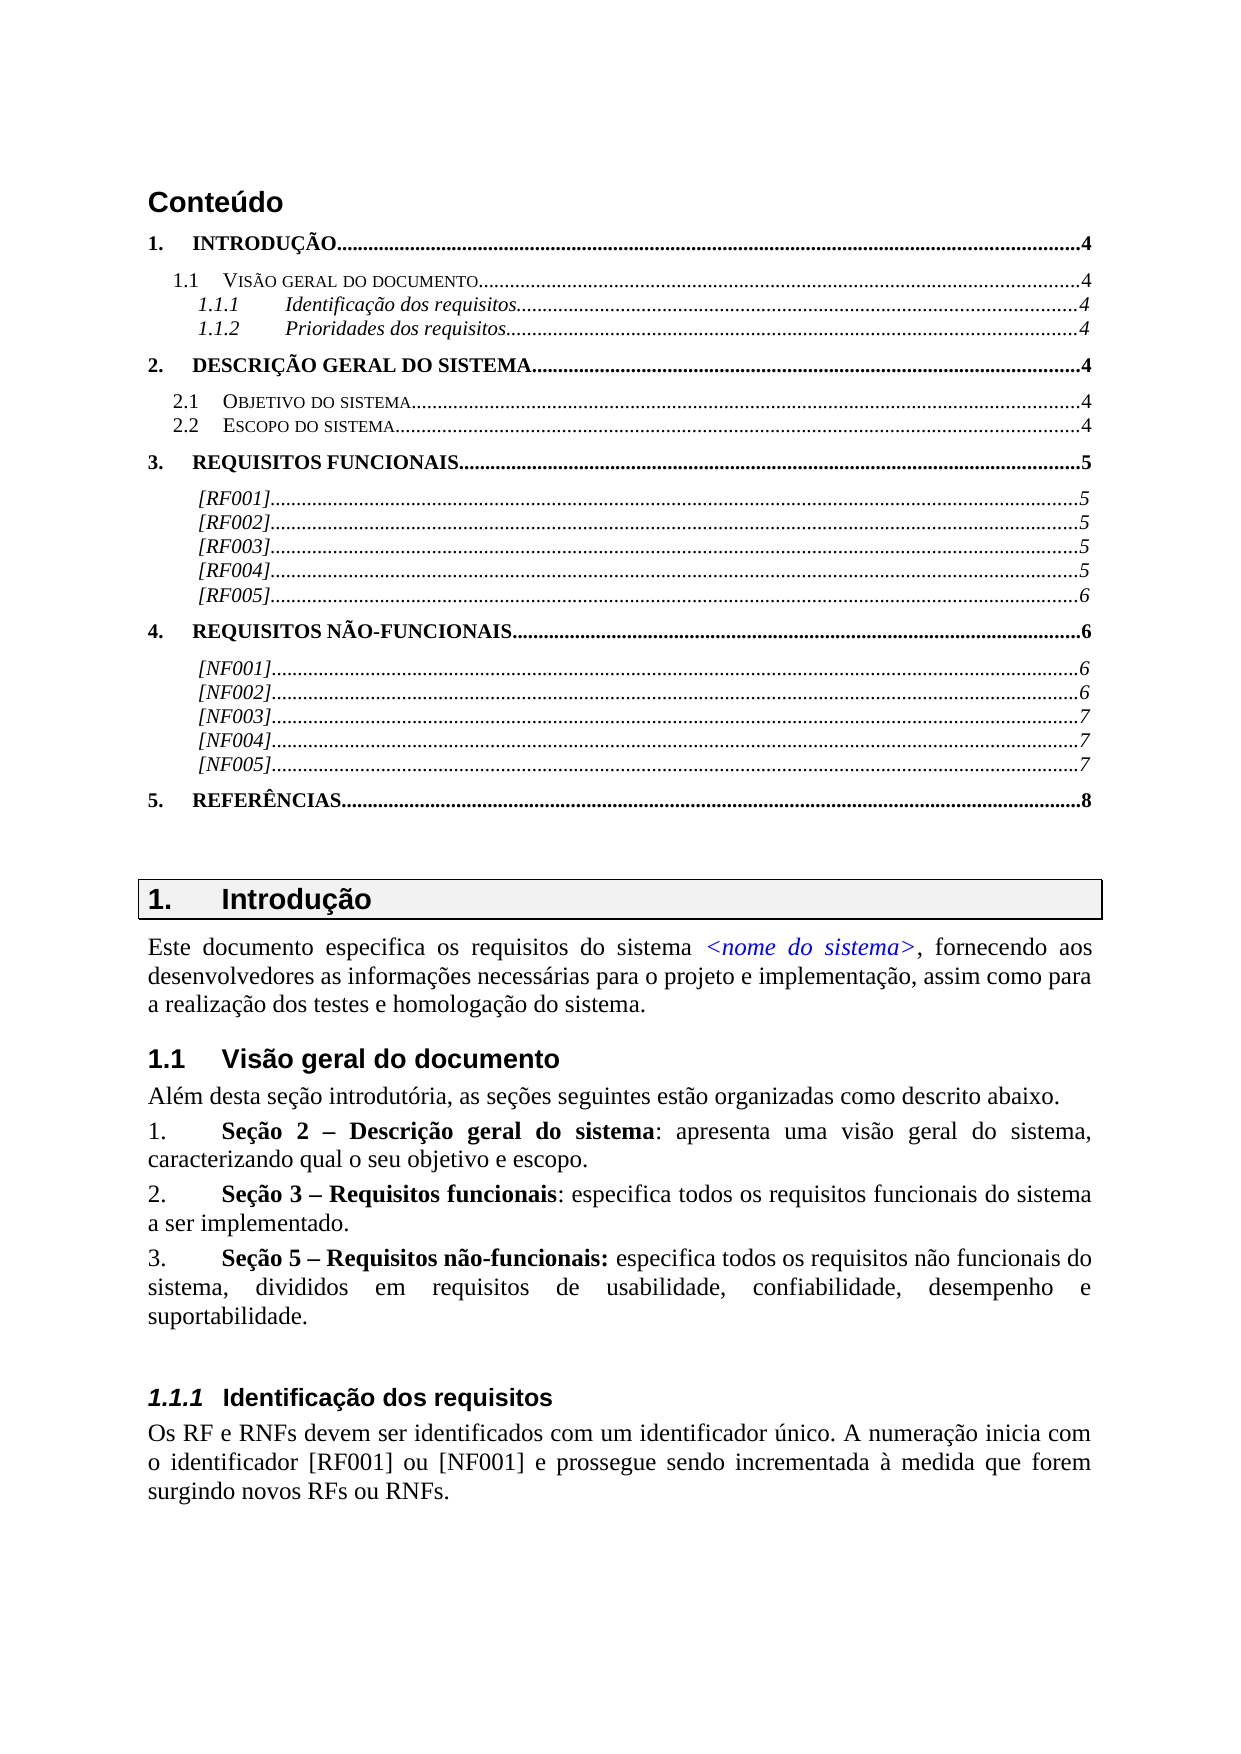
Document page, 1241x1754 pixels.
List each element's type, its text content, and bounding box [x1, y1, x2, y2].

subtitle Visão geral do documento [148, 1043, 1092, 1074]
subtitle Identificação dos requisitos [148, 1383, 1092, 1412]
text 2.2 Escopo do sistema 4 [173, 413, 1092, 437]
text 4. Requisitos não-funcionais 6 [148, 619, 1092, 643]
text 1.1.2 Prioridades dos requisitos 4 [198, 316, 1092, 340]
list Seção 3 – Requisitos funcionais: especifica todos os requisitos funcionais do sistema a ser implementado. [148, 1179, 1092, 1237]
text [NF004] 7 [198, 728, 1092, 752]
text [NF005] 7 [198, 752, 1092, 776]
list Seção 2 – Descrição geral do sistema: apresenta uma visão geral do sistema, caracterizando qual o seu objetivo e escopo. [148, 1116, 1092, 1173]
text [RF004] 5 [198, 558, 1092, 582]
text [RF001] 5 [198, 486, 1092, 510]
text [NF001] 6 [198, 656, 1092, 680]
text [RF002] 5 [198, 510, 1092, 534]
text [NF003] 7 [198, 704, 1092, 728]
text Este documento especifica os requisitos do sistema <nome do sistema>, fornecendo aos desenvolvedores as informações necessárias para o projeto e implementação, assim como para a realização dos testes e homologação do sistema. [148, 932, 1092, 1018]
list Conteúdo [148, 185, 1092, 219]
list Seção 5 – Requisitos não-funcionais: especifica todos os requisitos não funcionais do sistema, divididos em requisitos de usabilidade, confiabilidade, desempenho e suportabilidade. [148, 1243, 1092, 1329]
text 1.1.1 Identificação dos requisitos 4 [198, 292, 1092, 316]
text 5. Referências 8 [148, 788, 1092, 812]
text 3. Requisitos funcionais 5 [148, 450, 1092, 474]
text [RF005] 6 [198, 582, 1092, 607]
text 1. Introdução 4 [148, 231, 1092, 255]
text 2.1 Objetivo do sistema 4 [173, 389, 1092, 413]
text Além desta seção introdutória, as seções seguintes estão organizadas como descrito abaixo. [148, 1081, 1092, 1109]
text [NF002] 6 [198, 680, 1092, 704]
text [RF003] 5 [198, 534, 1092, 558]
subtitle Introdução [139, 880, 1101, 918]
text 1.1 Visão geral do documento 4 [173, 268, 1092, 292]
text 2. Descrição geral do sistema 4 [148, 352, 1092, 377]
text Os RF e RNFs devem ser identificados com um identificador único. A numeração inicia com o identificador [RF001] ou [NF001] e prossegue sendo incrementada à medida que forem surgindo novos RFs ou RNFs. [148, 1418, 1092, 1504]
